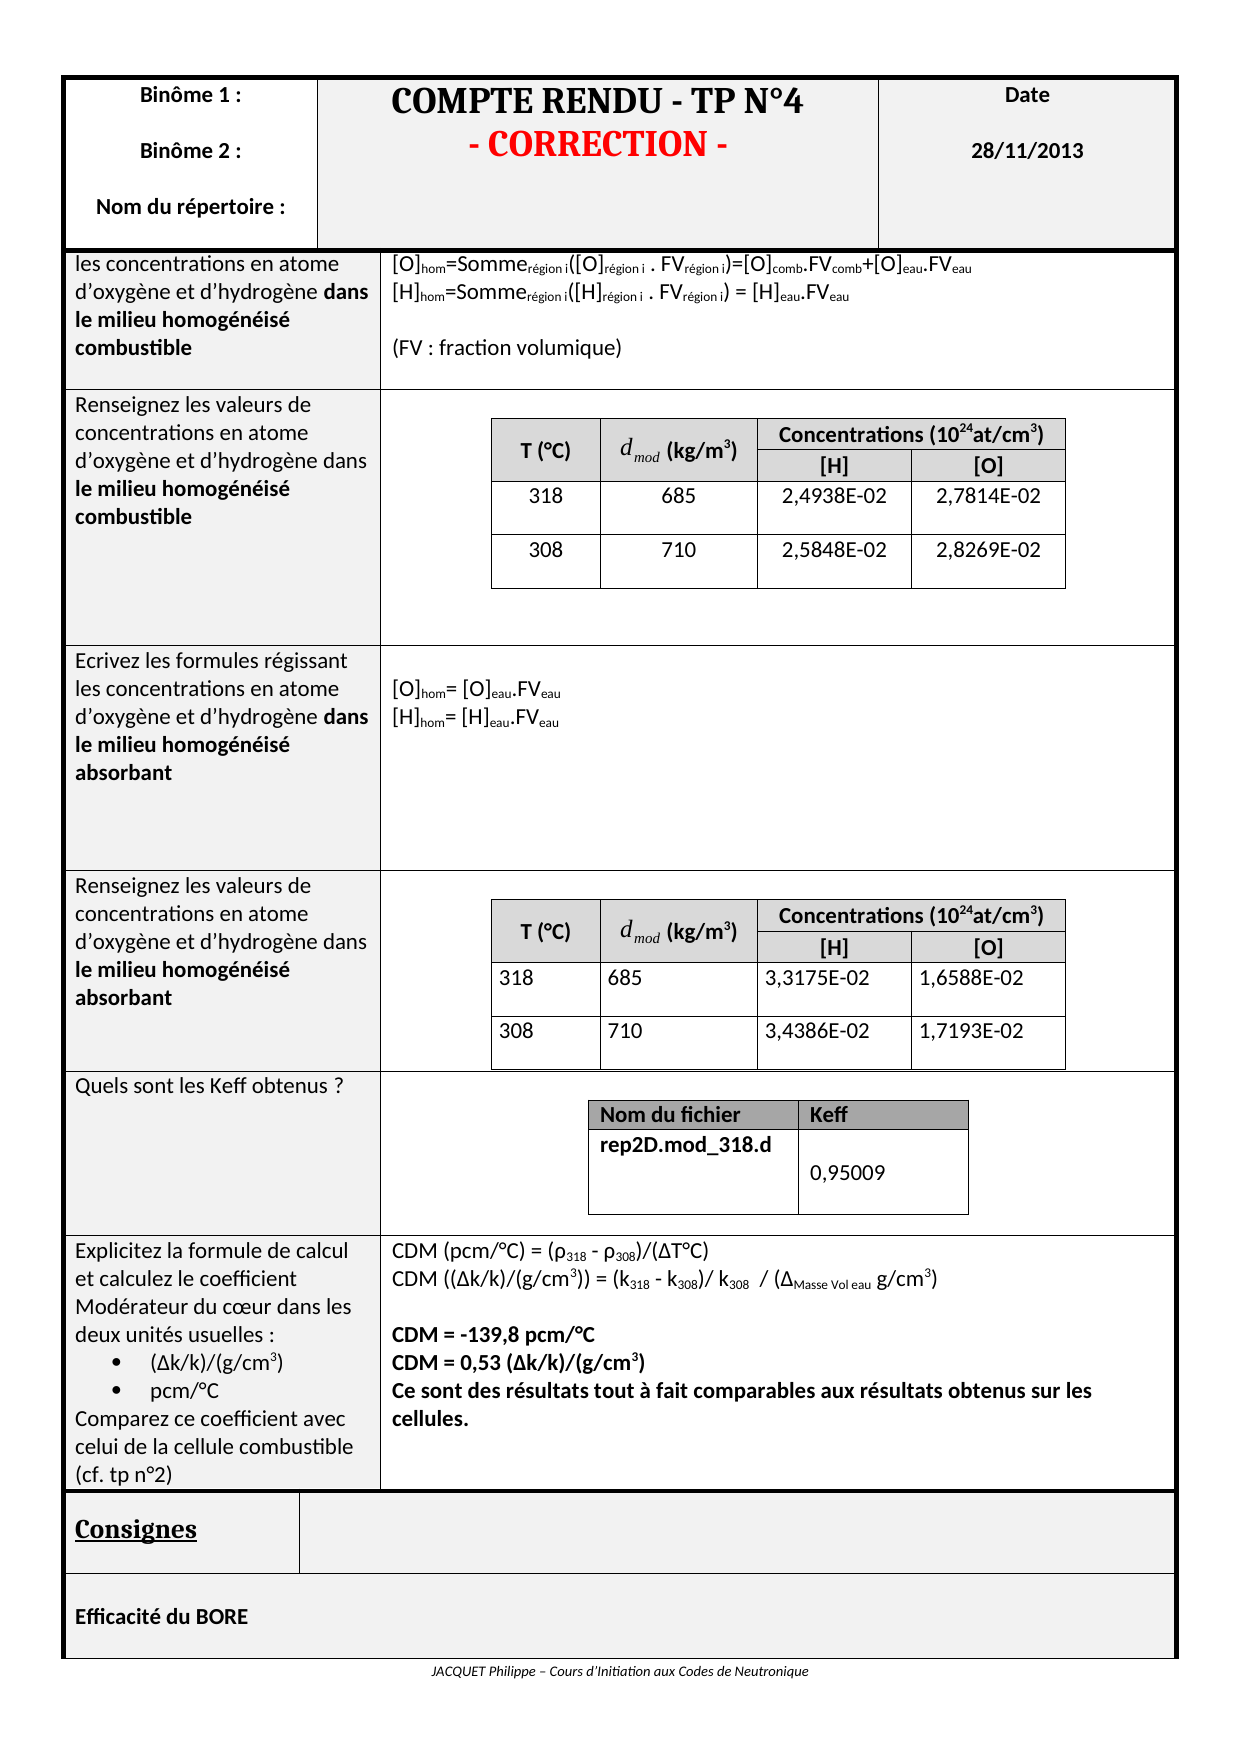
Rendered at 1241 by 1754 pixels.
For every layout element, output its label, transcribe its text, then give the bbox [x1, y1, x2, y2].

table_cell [66, 1574, 1174, 1658]
table_header Date 28/11/2013 [879, 80, 1174, 248]
table_cell CDM (pcm/°C) = (ρ318 - ρ308)/(ΔT°C) CDM ((Δk/k)/(g/cm3)) = (k318 - k308)/ k308 / (ΔMasse Vol eau g/cm3) CDM = -139,8 pcm/°C CDM = 0,53 (Δk/k)/(g/cm3) Ce sont des résultats tout à fait comparables aux résultats obtenus sur les cellules. [381, 1236, 1174, 1488]
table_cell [381, 253, 1174, 389]
table_cell [O]hom= [O]eau.FVeau [H]hom= [H]eau.FVeau [381, 646, 1174, 870]
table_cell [66, 253, 380, 389]
table_cell Explicitez la formule de calcul et calculez le coefficient Modérateur du cœur dans les deux unités usuelles : (Δk/k)/(g/cm3) pcm/°C Comparez ce coefficient avec celui de la cellule combustible (cf. tp n°2) [66, 1236, 380, 1488]
table_cell [381, 1072, 1174, 1235]
table_cell [381, 871, 1174, 1071]
table_cell Renseignez les valeurs de concentrations en atome d’oxygène et d’hydrogène dans le milieu homogénéisé combustible [66, 390, 380, 645]
table_header Binôme 1 : Binôme 2 : Nom du répertoire : [66, 80, 317, 248]
table_cell [300, 1493, 1174, 1573]
table_cell Consignes [66, 1493, 299, 1573]
table_cell Ecrivez les formules régissant les concentrations en atome d’oxygène et d’hydrogène dans le milieu homogénéisé absorbant [66, 646, 380, 870]
table_cell Renseignez les valeurs de concentrations en atome d’oxygène et d’hydrogène dans le milieu homogénéisé absorbant [66, 871, 380, 1071]
table_cell [381, 390, 1174, 645]
table_header COMPTE RENDU - TP N°4 - CORRECTION - [318, 80, 878, 248]
table_cell Quels sont les Keff obtenus ? [66, 1072, 380, 1235]
